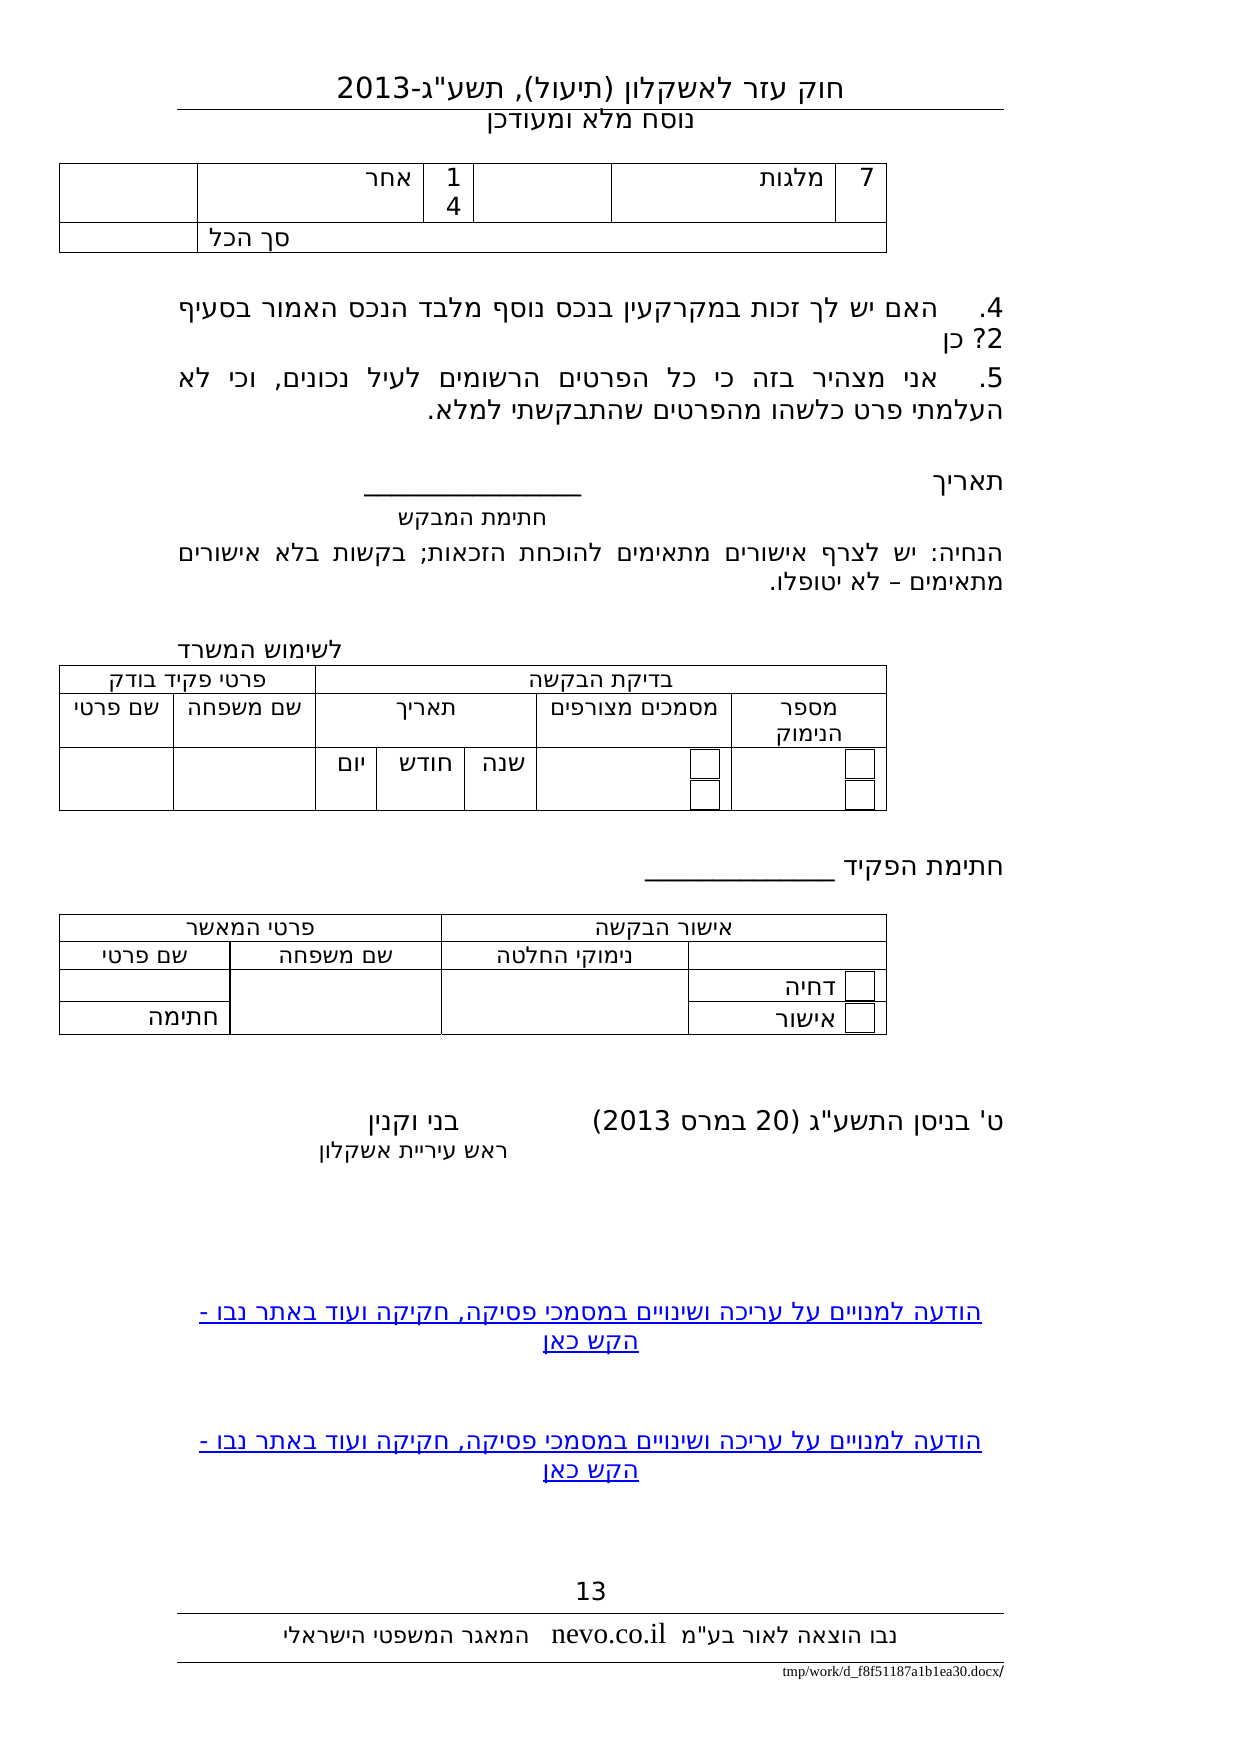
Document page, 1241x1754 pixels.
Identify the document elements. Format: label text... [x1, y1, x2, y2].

table_cell מספר הנימוק [732, 694, 886, 747]
table_cell [732, 748, 886, 810]
text לשימוש המשרד [177, 636, 1004, 665]
table_header פרטי פקיד בודק [60, 666, 315, 693]
table_cell שם משפחה [231, 942, 441, 969]
table_cell [442, 970, 688, 1033]
table_cell [231, 970, 441, 1033]
text הנחיה: יש לצרף אישורים מתאימים להוכחת הזכאות; בקשות בלא אישורים מתאימים – לא יטופלו. [177, 538, 1004, 597]
table_cell [60, 748, 173, 810]
table_cell [60, 164, 197, 222]
text הודעה למנויים על עריכה ושינויים במסמכי פסיקה, חקיקה ועוד באתר נבו - הקש כאן [177, 1426, 1004, 1484]
table_cell מלגות [612, 164, 835, 222]
text חתימת הפקיד ______________ [177, 850, 1004, 882]
text 4. האם יש לך זכות במקרקעין בנכס נוסף מלבד הנכס האמור בסעיף 2? [177, 292, 1004, 355]
table_cell [474, 164, 611, 222]
table_cell [174, 748, 315, 810]
table_cell אישור [689, 1002, 886, 1033]
table_cell דחיה [689, 970, 886, 1001]
table_cell [60, 970, 229, 1001]
table_cell שנה [465, 748, 536, 810]
table_cell חודש [377, 748, 464, 810]
text ראש עיריית אשקלון [177, 1137, 1004, 1163]
table_cell אחר [198, 164, 423, 222]
table_cell 7 [836, 164, 886, 222]
text הודעה למנויים על עריכה ושינויים במסמכי פסיקה, חקיקה ועוד באתר נבו - הקש כאן [177, 1297, 1004, 1356]
table_cell שם פרטי [60, 694, 173, 747]
table_cell [689, 942, 886, 969]
table_header אישור הבקשה [442, 915, 886, 941]
table_cell [537, 748, 731, 810]
table_cell יום [316, 748, 376, 810]
text חתימת המבקש [177, 504, 1004, 531]
table_header פרטי המאשר [60, 915, 441, 941]
table_cell סך הכל [198, 223, 886, 252]
table_cell [60, 223, 197, 252]
table_cell 14 [424, 164, 473, 222]
table_cell שם פרטי [60, 942, 229, 969]
table_cell שם משפחה [174, 694, 315, 747]
text ט' בניסן התשע"ג (20 במרס 2013) בני וקנין [177, 1105, 1004, 1137]
table_cell תאריך [316, 694, 536, 747]
text 5. אני מצהיר בזה כי כל הפרטים הרשומים לעיל נכונים, וכי לא העלמתי פרט כלשהו מהפרטים שהתבקשתי למלא. [177, 363, 1004, 426]
table_header בדיקת הבקשה [316, 666, 886, 693]
text תאריך ________________ [177, 465, 1004, 497]
table_cell נימוקי החלטה [442, 942, 688, 969]
table_cell חתימה [60, 1002, 229, 1033]
table_cell מסמכים מצורפים [537, 694, 731, 747]
